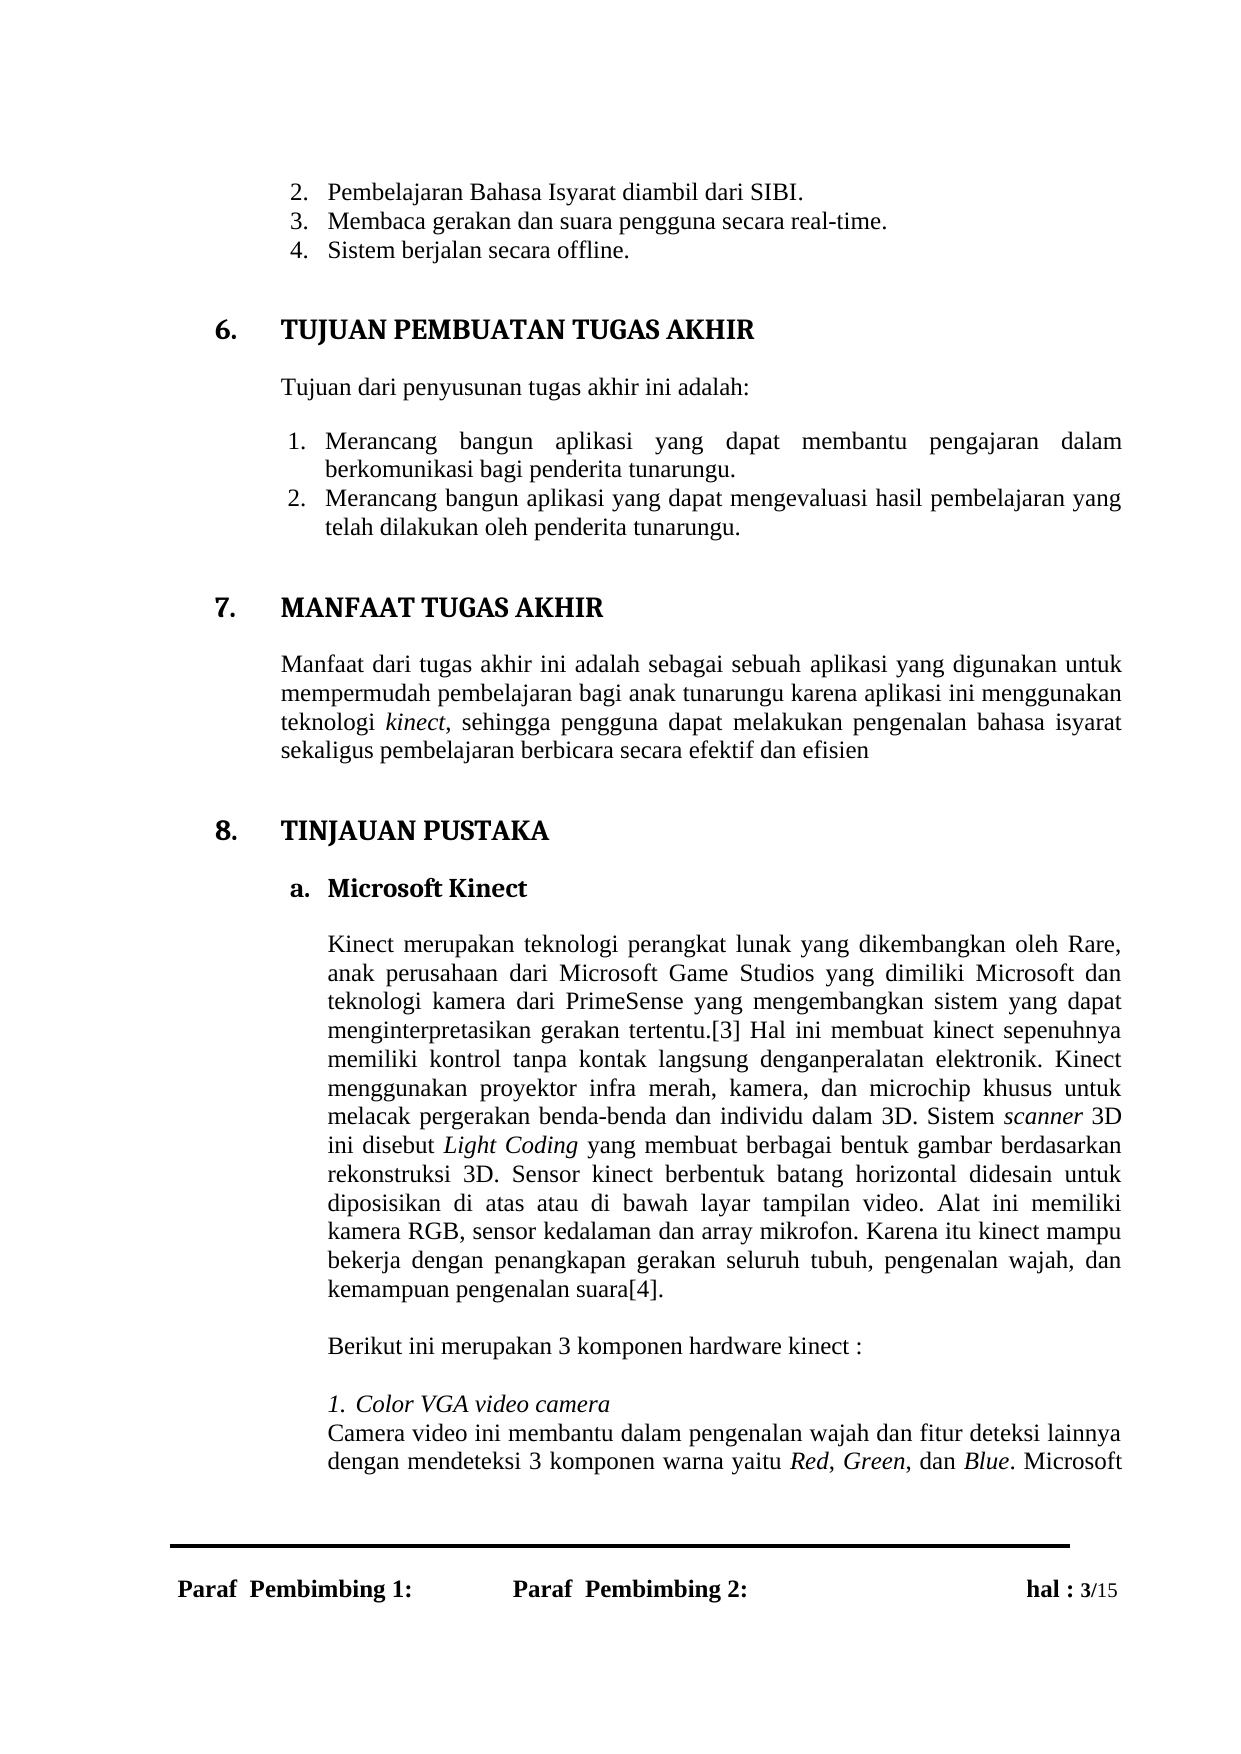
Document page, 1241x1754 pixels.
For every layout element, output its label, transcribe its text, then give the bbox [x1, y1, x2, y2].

text Kinect merupakan teknologi perangkat lunak yang dikembangkan oleh Rare, anak perusahaan dari Microsoft Game Studios yang dimiliki Microsoft dan teknologi kamera dari PrimeSense yang mengembangkan sistem yang dapat menginterpretasikan gerakan tertentu.[3] Hal ini membuat kinect sepenuhnya memiliki kontrol tanpa kontak langsung denganperalatan elektronik. Kinect menggunakan proyektor infra merah, kamera, dan microchip khusus untuk melacak pergerakan benda-benda dan individu dalam 3D. Sistem scanner 3D ini disebut Light Coding yang membuat berbagai bentuk gambar berdasarkan rekonstruksi 3D. Sensor kinect berbentuk batang horizontal didesain untuk diposisikan di atas atau di bawah layar tampilan video. Alat ini memiliki kamera RGB, sensor kedalaman dan array mikrofon. Karena itu kinect mampu bekerja dengan penangkapan gerakan seluruh tubuh, pengenalan wajah, dan kemampuan pengenalan suara[4]. [327, 929, 1122, 1303]
list Merancang bangun aplikasi yang dapat mengevaluasi hasil pembelajaran yang telah dilakukan oleh penderita tunarungu. [287, 483, 1122, 541]
text Tujuan dari penyusunan tugas akhir ini adalah: [281, 372, 1122, 401]
text Manfaat dari tugas akhir ini adalah sebagai sebuah aplikasi yang digunakan untuk mempermudah pembelajaran bagi anak tunarungu karena aplikasi ini menggunakan teknologi kinect, sehingga pengguna dapat melakukan pengenalan bahasa isyarat sekaligus pembelajaran berbicara secara efektif dan efisien [281, 649, 1122, 764]
subtitle TINJAUAN PUSTAKA [215, 814, 1122, 848]
list Merancang bangun aplikasi yang dapat membantu pengajaran dalam berkomunikasi bagi penderita tunarungu. [287, 426, 1122, 483]
list Color VGA video camera [327, 1389, 1122, 1418]
subtitle Microsoft Kinect [290, 873, 1122, 904]
text Berikut ini merupakan 3 komponen hardware kinect : [327, 1331, 1122, 1360]
list Sistem berjalan secara offline. [290, 235, 1122, 263]
subtitle TUJUAN PEMBUATAN TUGAS AKHIR [215, 313, 1122, 347]
subtitle MANFAAT TUGAS AKHIR [215, 591, 1122, 624]
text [327, 1418, 1122, 1475]
list Membaca gerakan dan suara pengguna secara real-time. [290, 206, 1122, 235]
list Pembelajaran Bahasa Isyarat diambil dari SIBI. [290, 177, 1122, 206]
